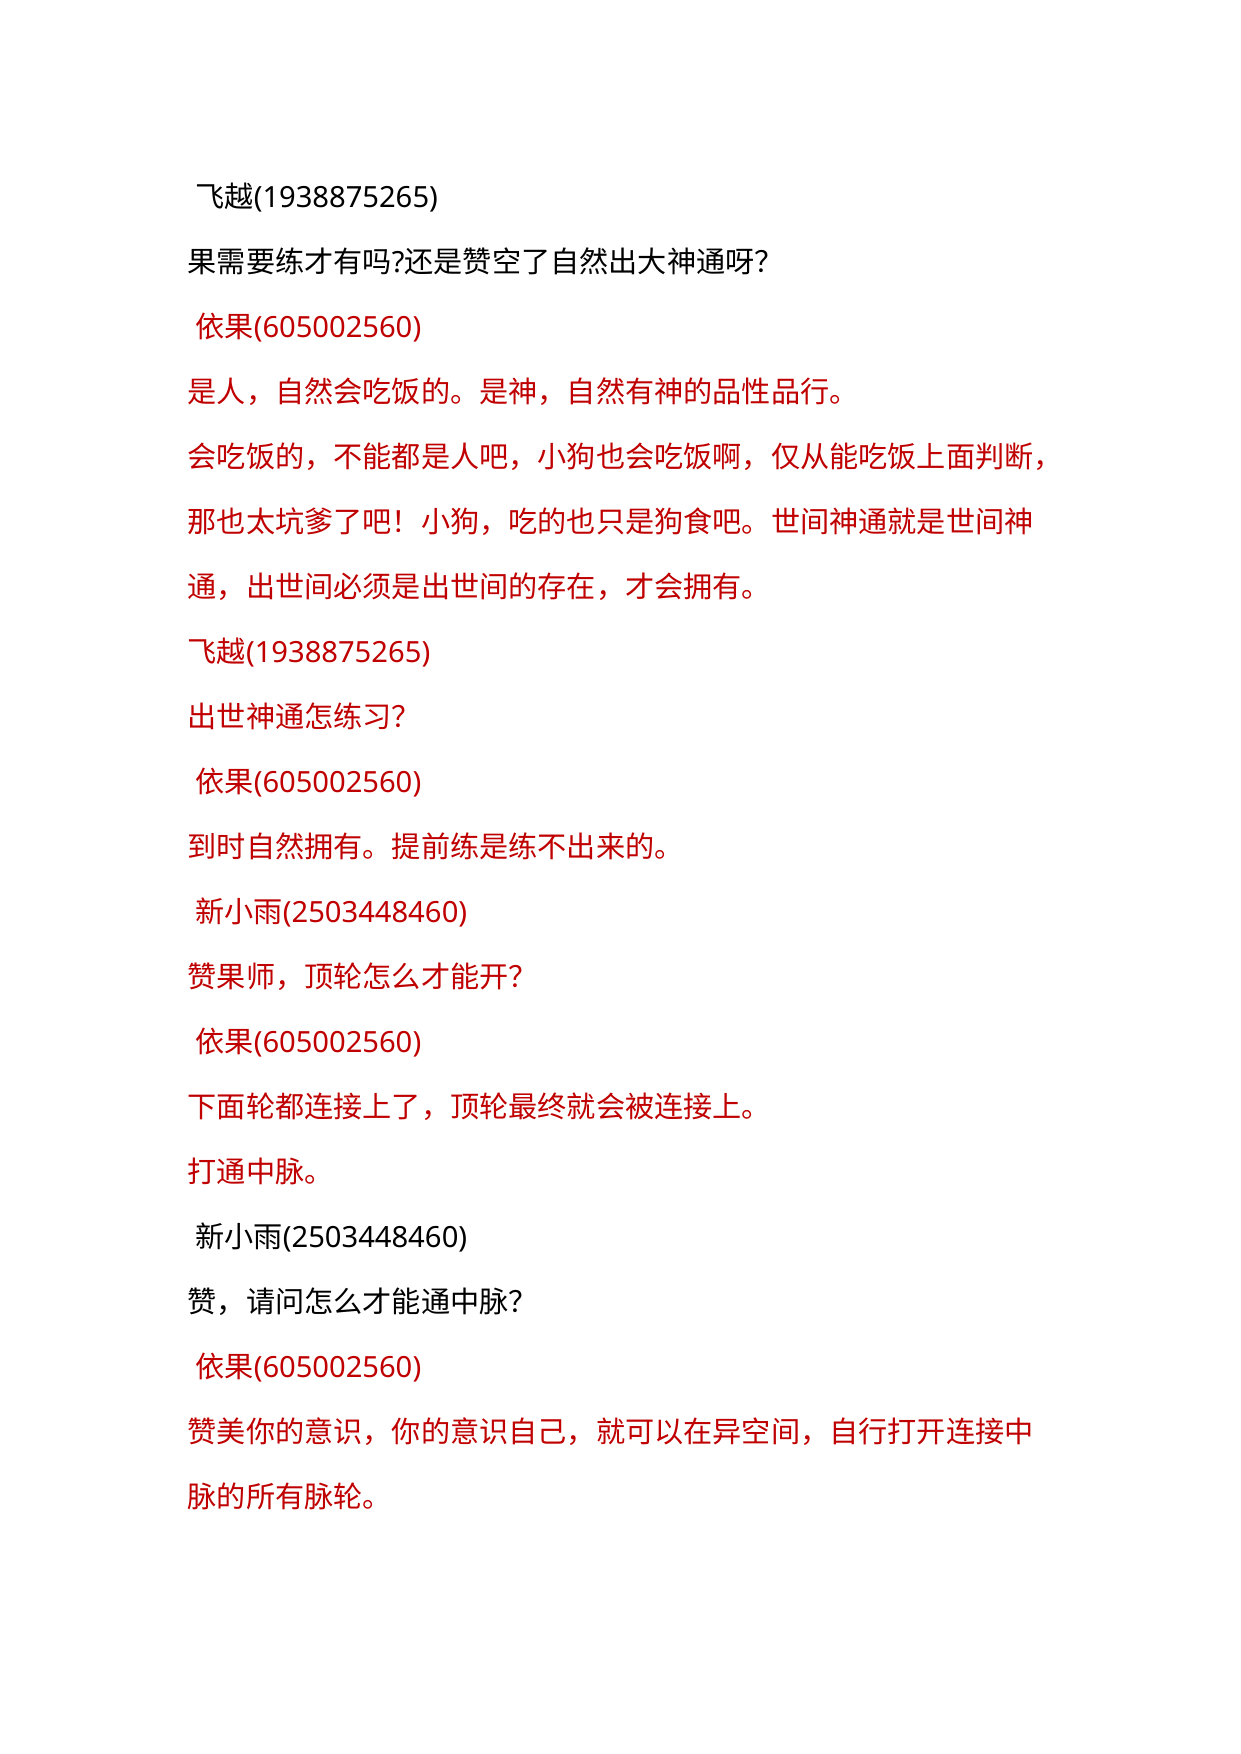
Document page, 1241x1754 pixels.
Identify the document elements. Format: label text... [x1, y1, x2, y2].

text 新小雨(2503448460) [187, 877, 1053, 942]
text 赞美你的意识，你的意识自己，就可以在异空间，自行打开连接中脉的所有脉轮。 [187, 1397, 1053, 1527]
text 会吃饭的，不能都是人吧，小狗也会吃饭啊，仅从能吃饭上面判断，那也太坑爹了吧！小狗，吃的也只是狗食吧。世间神通就是世间神通，出世间必须是出世间的存在，才会拥有。 [187, 422, 1053, 617]
text 依果(605002560) [187, 292, 1053, 357]
text 依果(605002560) [187, 1332, 1053, 1397]
text 果需要练才有吗?还是赞空了自然出大神通呀？ [187, 227, 1053, 292]
text 赞，请问怎么才能通中脉？ [187, 1267, 1053, 1332]
text 到时自然拥有。提前练是练不出来的。 [187, 812, 1053, 877]
text 新小雨(2503448460) [187, 1202, 1053, 1267]
text 依果(605002560) [187, 1007, 1053, 1072]
text 出世神通怎练习？ [187, 682, 1053, 747]
text 飞越(1938875265) [187, 617, 1053, 682]
text 赞果师，顶轮怎么才能开？ [187, 942, 1053, 1007]
text 打通中脉。 [187, 1137, 1053, 1202]
text 是人，自然会吃饭的。是神，自然有神的品性品行。 [187, 357, 1053, 422]
text 依果(605002560) [187, 747, 1053, 812]
text 下面轮都连接上了，顶轮最终就会被连接上。 [187, 1072, 1053, 1137]
text 飞越(1938875265) [187, 162, 1053, 227]
